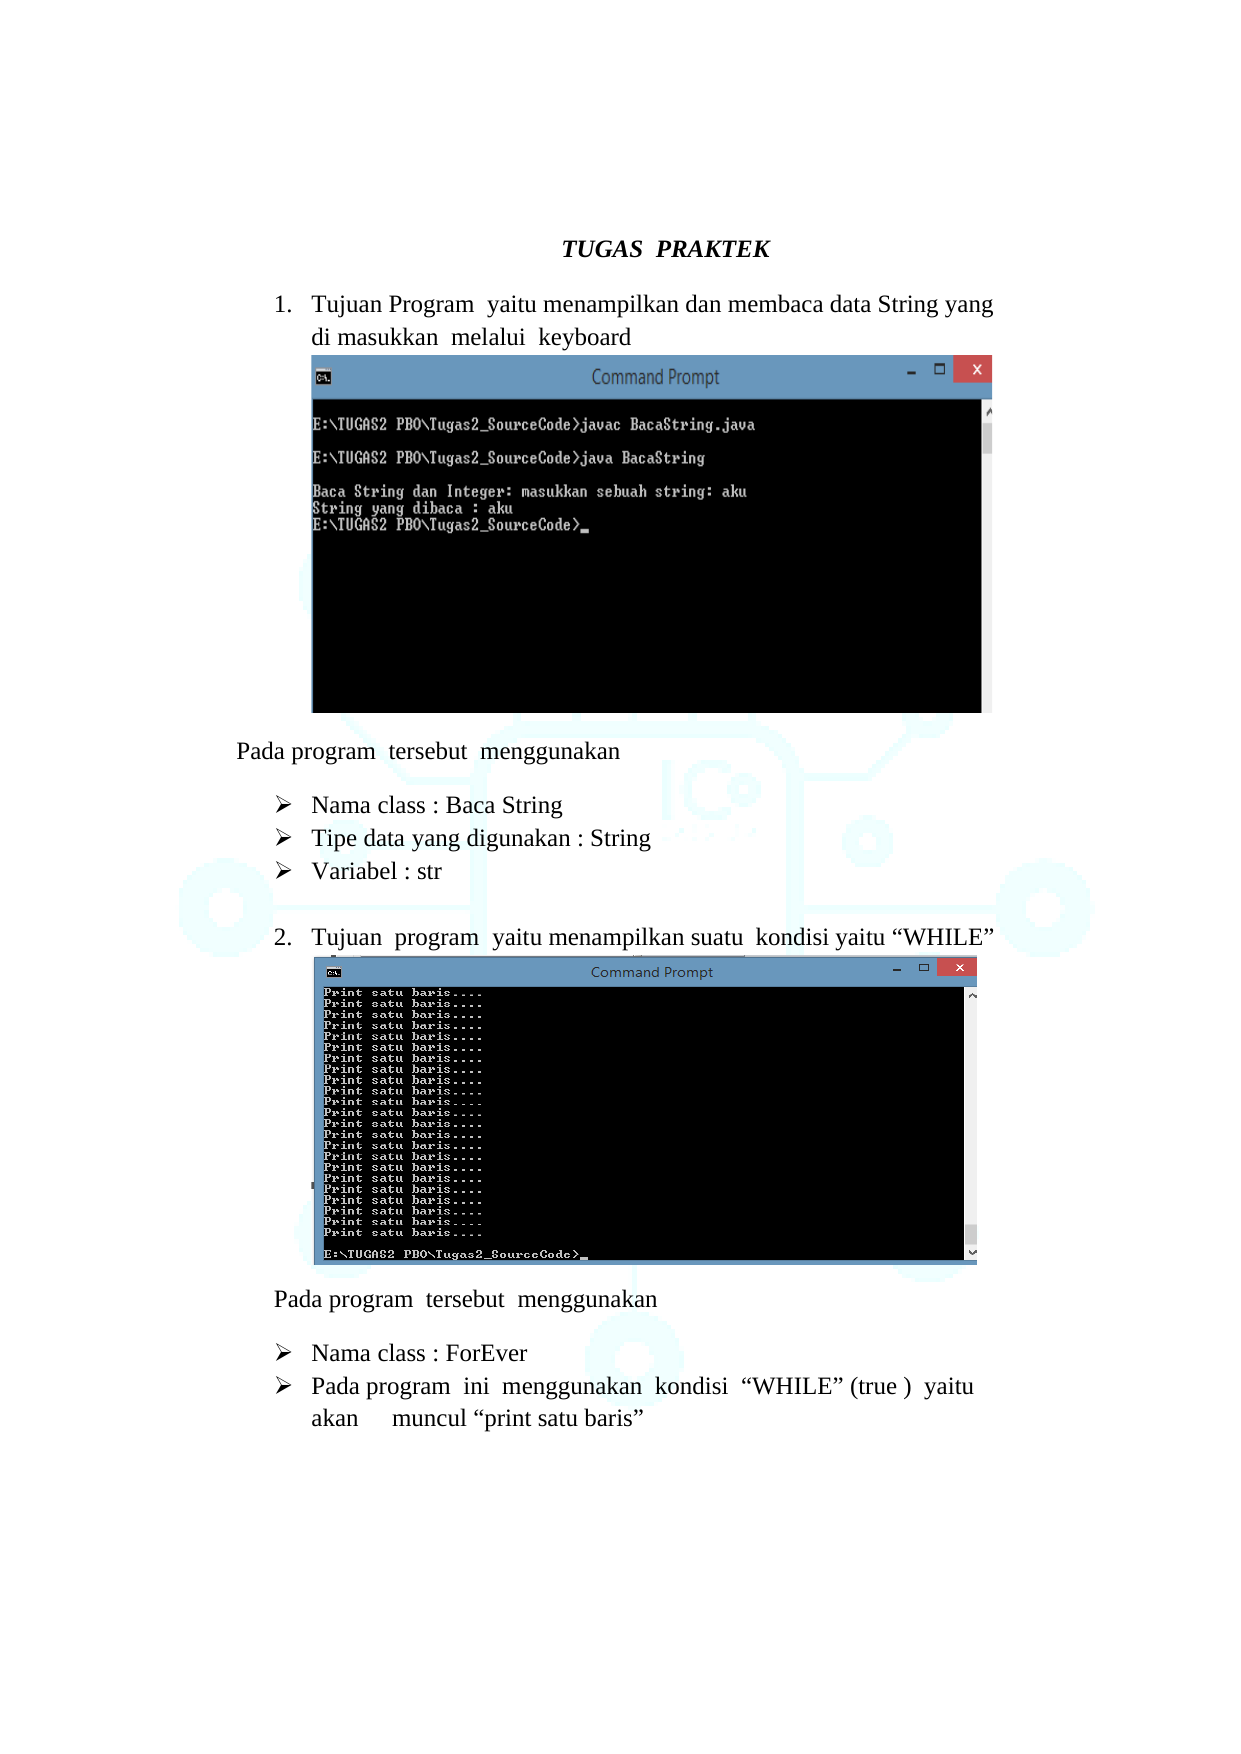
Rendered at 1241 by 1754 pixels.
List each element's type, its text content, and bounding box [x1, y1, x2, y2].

subtitle TUGAS PRAKTEK [236, 234, 1094, 263]
list Variabel : str [274, 856, 1094, 885]
picture [311, 355, 993, 713]
list Nama class : Baca String [274, 790, 1094, 819]
picture [311, 955, 977, 1265]
list Pada program ini menggunakan kondisi “WHILE” (true ) yaitu akan muncul “print satu baris” [274, 1371, 990, 1432]
list Tujuan program yaitu menampilkan suatu kondisi yaitu “WHILE” [274, 922, 1094, 951]
list Nama class : ForEver [274, 1338, 1094, 1367]
list Tipe data yang digunakan : String [274, 823, 1094, 852]
list Tujuan Program yaitu menampilkan dan membaca data String yang di masukkan melalui keyboard [274, 289, 1013, 350]
text Pada program tersebut menggunakan [236, 736, 1094, 765]
